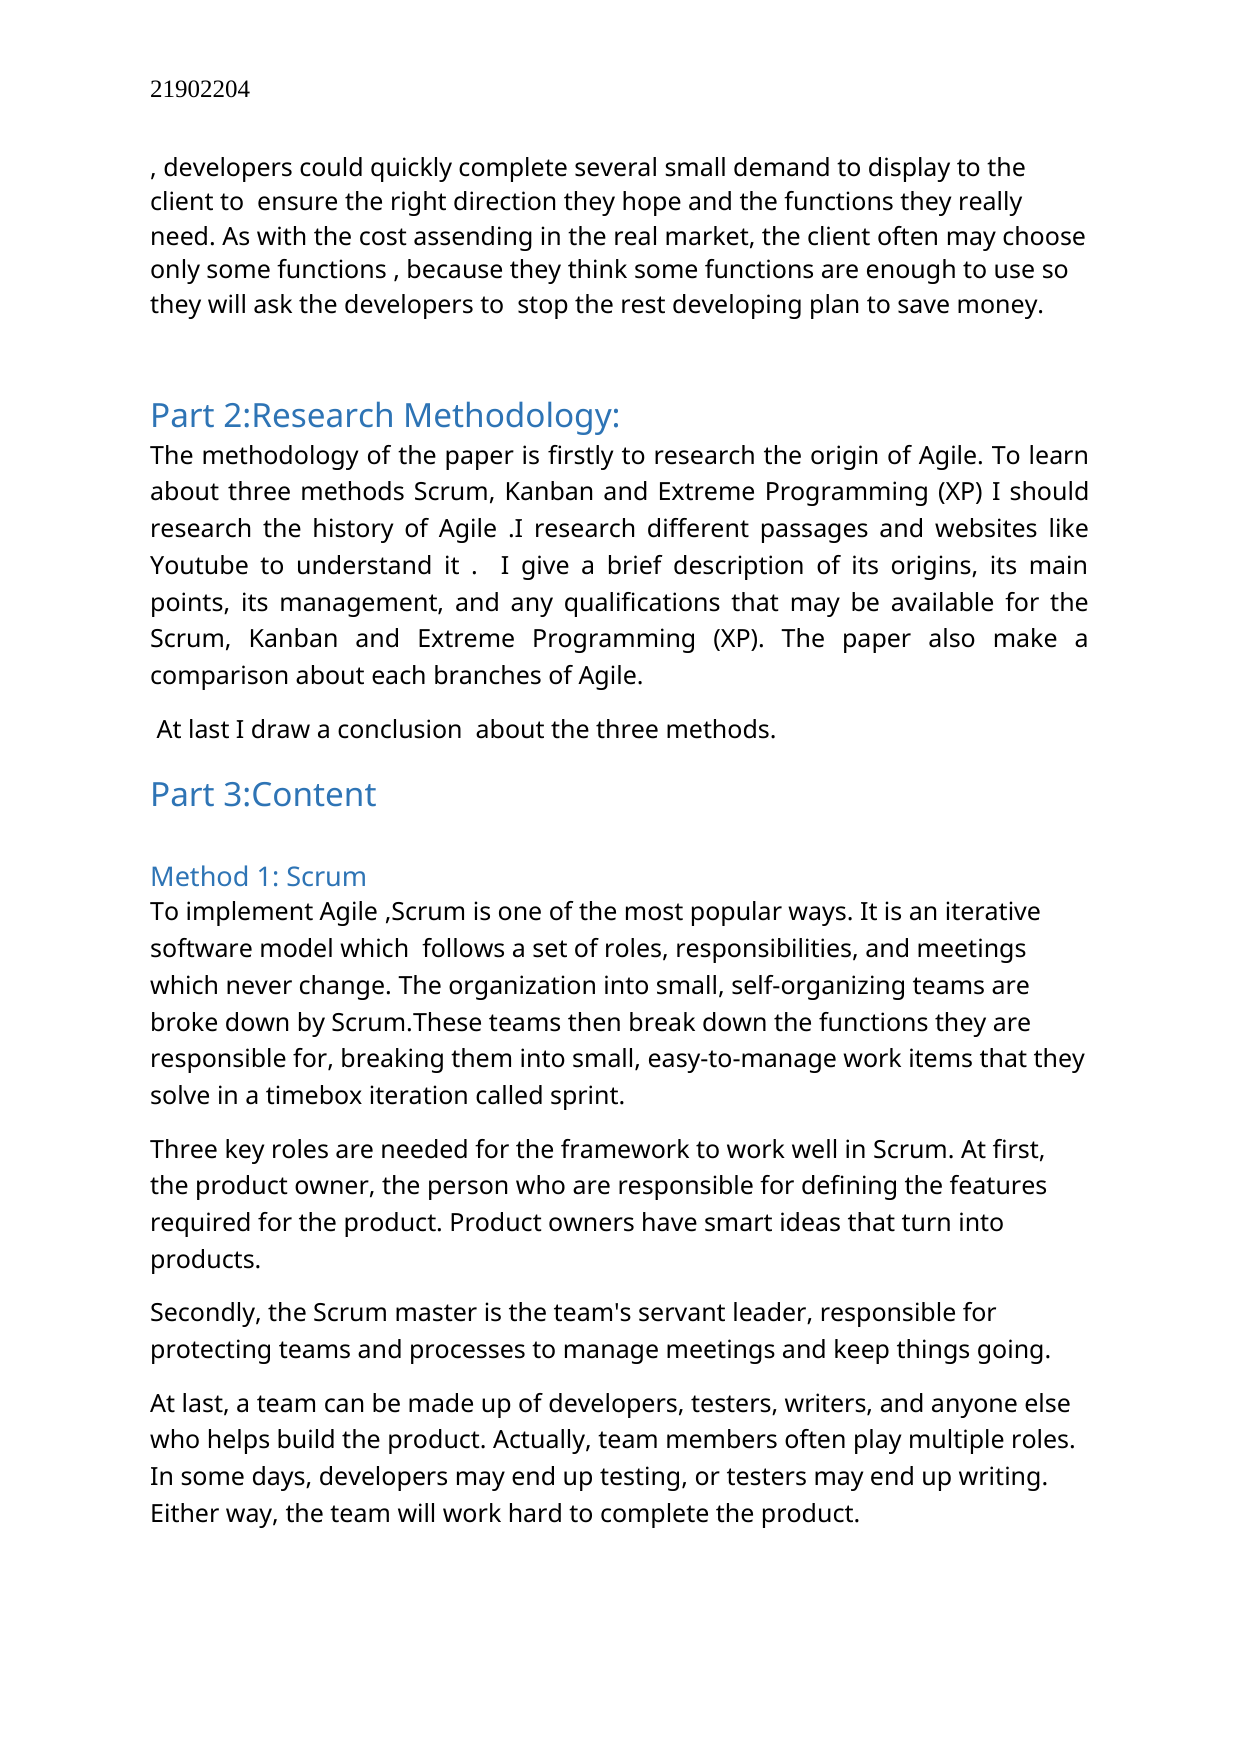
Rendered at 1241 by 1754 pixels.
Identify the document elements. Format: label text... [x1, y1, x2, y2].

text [150, 150, 1090, 320]
subtitle Part 3:Content [150, 770, 1090, 816]
text At last, a team can be made up of developers, testers, writers, and anyone else who helps build the product. Actually, team members often play multiple roles. In some days, developers may end up testing, or testers may end up writing. Either way, the team will work hard to complete the product. [150, 1385, 1090, 1529]
text To implement Agile ,Scrum is one of the most popular ways. It is an iterative software model which follows a set of roles, responsibilities, and meetings which never change. The organization into small, self-organizing teams are broke down by Scrum.These teams then break down the functions they are responsible for, breaking them into small, easy-to-manage work items that they solve in a timebox iteration called sprint. [150, 894, 1090, 1112]
text At last I draw a conclusion about the three methods. [150, 711, 1090, 745]
text The methodology of the paper is firstly to research the origin of Agile. To learn about three methods Scrum, Kanban and Extreme Programming (XP) I should research the history of Agile .I research different passages and websites like Youtube to understand it . I give a brief description of its origins, its main points, its management, and any qualifications that may be available for the Scrum, Kanban and Extreme Programming (XP). The paper also make a comparison about each branches of Agile. [150, 437, 1090, 692]
subtitle Part 2:Research Methodology: [150, 392, 1090, 437]
text Three key roles are needed for the framework to work well in Scrum. At first, the product owner, the person who are responsible for defining the features required for the product. Product owners have smart ideas that turn into products. [150, 1131, 1090, 1276]
subtitle Method 1: Scrum [150, 857, 1090, 894]
text Secondly, the Scrum master is the team's servant leader, responsible for protecting teams and processes to manage meetings and keep things going. [150, 1295, 1090, 1366]
